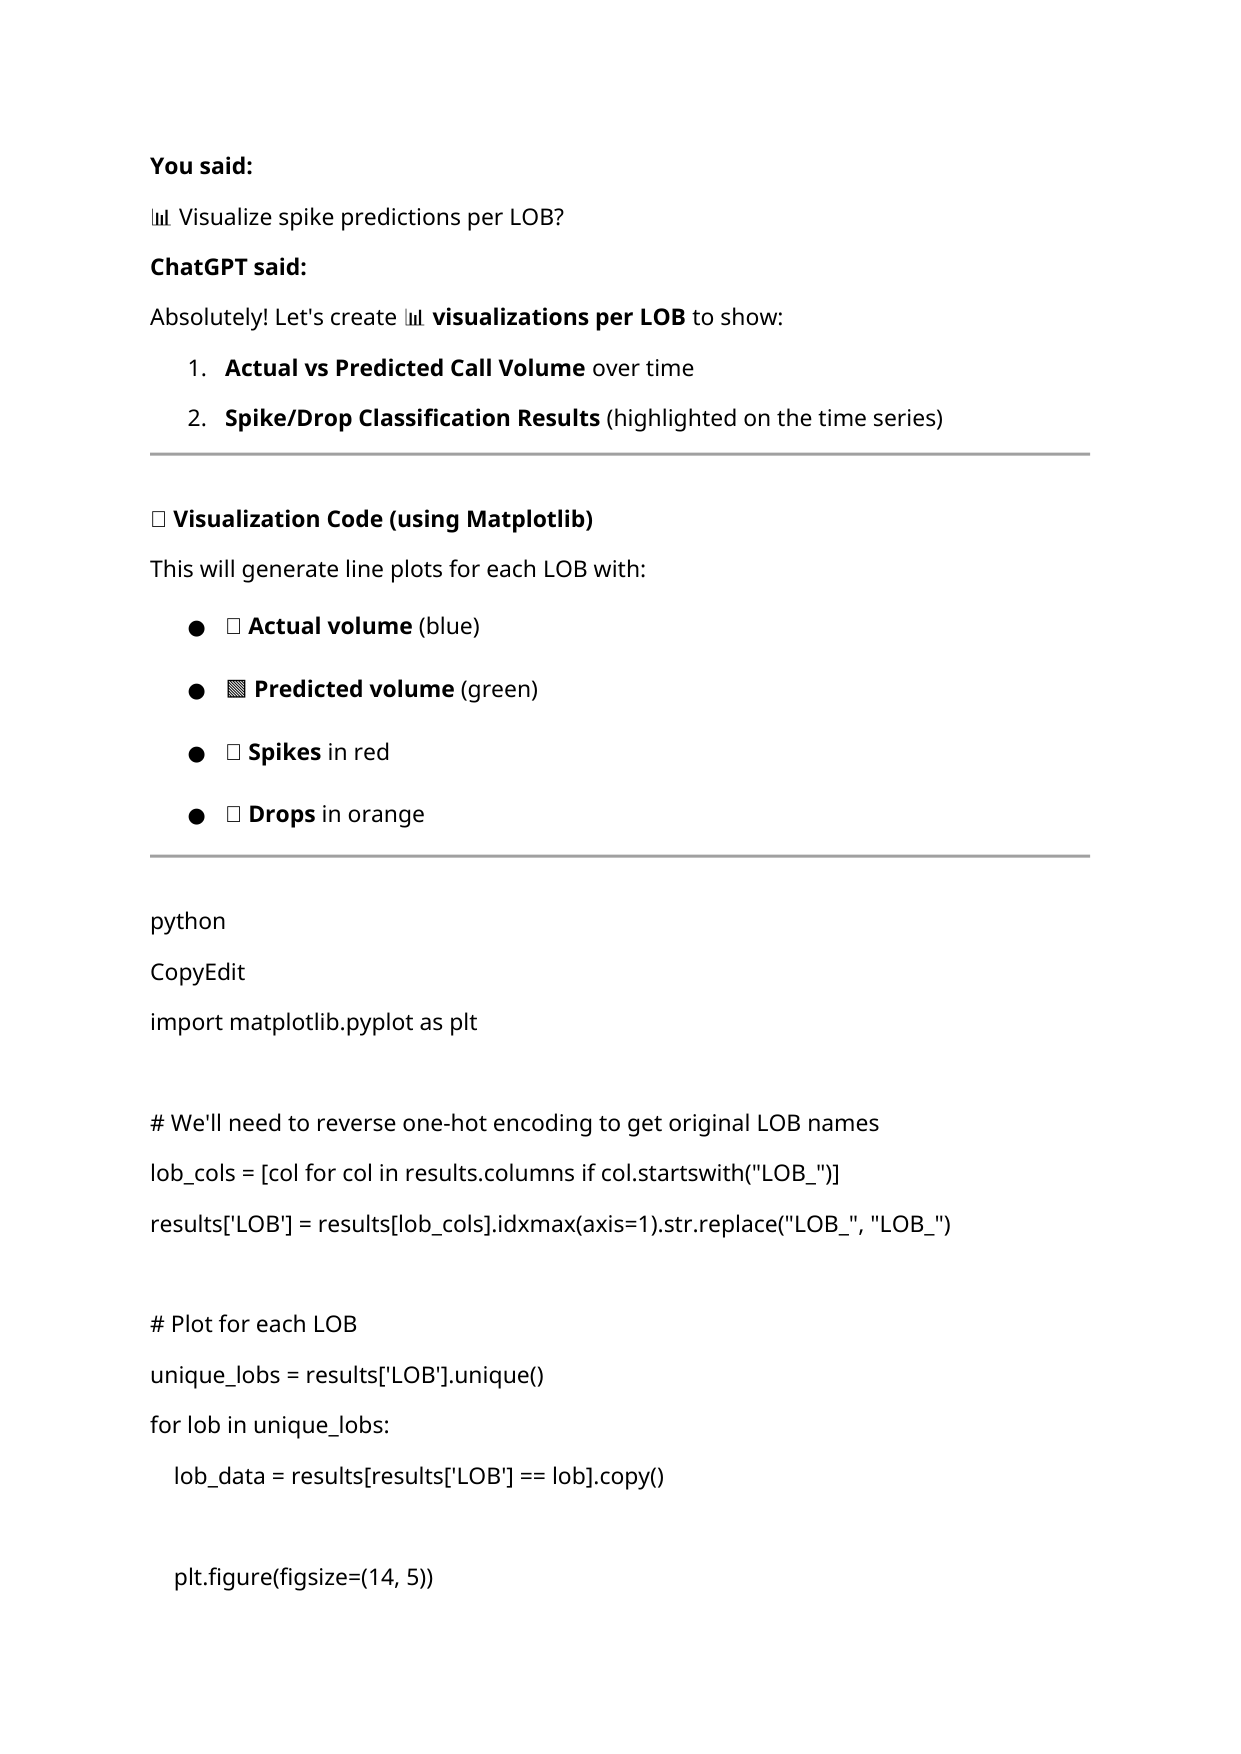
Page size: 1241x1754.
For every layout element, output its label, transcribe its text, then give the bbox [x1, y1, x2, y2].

text for lob in unique_lobs: [150, 1409, 1090, 1440]
text 📊 Visualize spike predictions per LOB? [150, 200, 1090, 232]
list Spike/Drop Classification Results (highlighted on the time series) [187, 402, 1090, 433]
text import matplotlib.pyplot as plt [150, 1006, 1090, 1037]
list 🟩 Predicted volume (green) [187, 666, 1090, 709]
list 🔺 Spikes in red [187, 729, 1090, 772]
text # Plot for each LOB [150, 1308, 1090, 1339]
text CopyEdit [150, 955, 1090, 987]
text ChatGPT said: [150, 251, 1090, 282]
text plt.figure(figsize=(14, 5)) [150, 1560, 1090, 1592]
list 📘 Actual volume (blue) [187, 604, 1090, 646]
text You said: [150, 150, 1090, 181]
text results['LOB'] = results[lob_cols].idxmax(axis=1).str.replace("LOB_", "LOB_") [150, 1207, 1090, 1239]
list 🔻 Drops in orange [187, 792, 1090, 834]
text # We'll need to reverse one-hot encoding to get original LOB names [150, 1107, 1090, 1138]
text lob_cols = [col for col in results.columns if col.startswith("LOB_")] [150, 1157, 1090, 1188]
text Absolutely! Let's create 📊 visualizations per LOB to show: [150, 301, 1090, 332]
text This will generate line plots for each LOB with: [150, 553, 1090, 584]
text unique_lobs = results['LOB'].unique() [150, 1359, 1090, 1390]
text python [150, 905, 1090, 936]
text ✅ Visualization Code (using Matplotlib) [150, 503, 1090, 534]
text lob_data = results[results['LOB'] == lob].copy() [150, 1459, 1090, 1491]
list Actual vs Predicted Call Volume over time [187, 352, 1090, 383]
